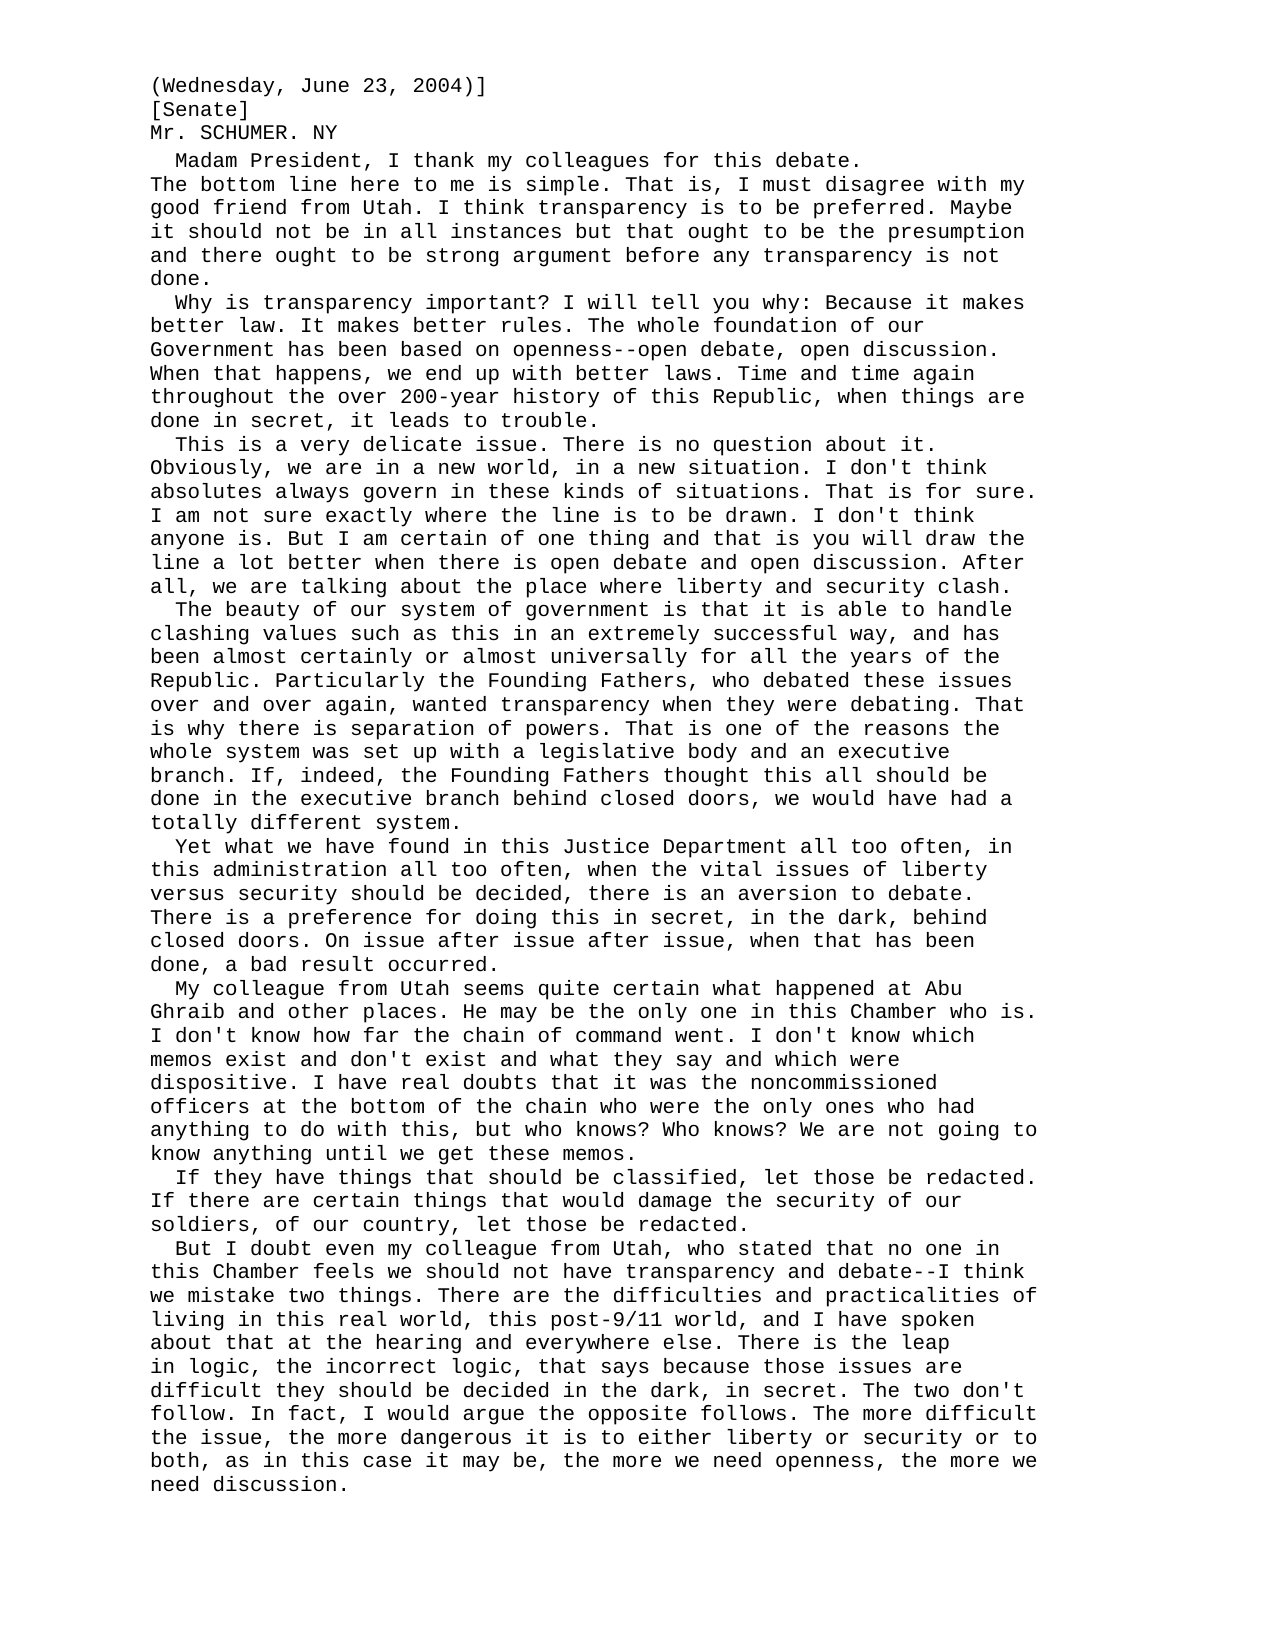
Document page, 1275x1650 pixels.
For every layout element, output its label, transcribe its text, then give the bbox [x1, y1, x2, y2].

text all, we are talking about the place where liberty and security clash. [150, 576, 1125, 599]
text anyone is. But I am certain of one thing and that is you will draw the [150, 528, 1125, 552]
text The bottom line here to me is simple. That is, I must disagree with my [150, 174, 1125, 197]
text I am not sure exactly where the line is to be drawn. I don't think [150, 505, 1125, 528]
text this Chamber feels we should not have transparency and debate--I think [150, 1261, 1125, 1285]
text dispositive. I have real doubts that it was the noncommissioned [150, 1072, 1125, 1096]
text But I doubt even my colleague from Utah, who stated that no one in [150, 1238, 1125, 1261]
text Republic. Particularly the Founding Fathers, who debated these issues [150, 670, 1125, 694]
text in logic, the incorrect logic, that says because those issues are [150, 1356, 1125, 1379]
text closed doors. On issue after issue after issue, when that has been [150, 930, 1125, 954]
text This is a very delicate issue. There is no question about it. [150, 434, 1125, 457]
text done. [150, 268, 1125, 292]
text better law. It makes better rules. The whole foundation of our [150, 316, 1125, 339]
text done in the executive branch behind closed doors, we would have had a [150, 788, 1125, 812]
text anything to do with this, but who knows? Who knows? We are not going to [150, 1119, 1125, 1143]
text done in secret, it leads to trouble. [150, 410, 1125, 434]
text branch. If, indeed, the Founding Fathers thought this all should be [150, 765, 1125, 788]
text know anything until we get these memos. [150, 1143, 1125, 1167]
text totally different system. [150, 812, 1125, 836]
text versus security should be decided, there is an aversion to debate. [150, 883, 1125, 907]
text good friend from Utah. I think transparency is to be preferred. Maybe [150, 197, 1125, 221]
text If they have things that should be classified, let those be redacted. [150, 1167, 1125, 1190]
text this administration all too often, when the vital issues of liberty [150, 859, 1125, 883]
text we mistake two things. There are the difficulties and practicalities of [150, 1285, 1125, 1309]
text officers at the bottom of the chain who were the only ones who had [150, 1096, 1125, 1119]
text If there are certain things that would damage the security of our [150, 1190, 1125, 1214]
text the issue, the more dangerous it is to either liberty or security or to [150, 1427, 1125, 1451]
text memos exist and don't exist and what they say and which were [150, 1048, 1125, 1072]
text line a lot better when there is open debate and open discussion. After [150, 552, 1125, 576]
text follow. In fact, I would argue the opposite follows. The more difficult [150, 1403, 1125, 1427]
text When that happens, we end up with better laws. Time and time again [150, 363, 1125, 386]
text whole system was set up with a legislative body and an executive [150, 741, 1125, 765]
text clashing values such as this in an extremely successful way, and has [150, 623, 1125, 647]
text living in this real world, this post-9/11 world, and I have spoken [150, 1309, 1125, 1332]
text Government has been based on openness--open debate, open discussion. [150, 339, 1125, 363]
text done, a bad result occurred. [150, 954, 1125, 978]
text Why is transparency important? I will tell you why: Because it makes [150, 292, 1125, 316]
text Madam President, I thank my colleagues for this debate. [150, 150, 1125, 174]
text been almost certainly or almost universally for all the years of the [150, 647, 1125, 670]
text throughout the over 200-year history of this Republic, when things are [150, 386, 1125, 410]
text There is a preference for doing this in secret, in the dark, behind [150, 907, 1125, 930]
text My colleague from Utah seems quite certain what happened at Abu [150, 978, 1125, 1001]
text Obviously, we are in a new world, in a new situation. I don't think [150, 457, 1125, 481]
text need discussion. [150, 1474, 1125, 1498]
text soldiers, of our country, let those be redacted. [150, 1214, 1125, 1238]
text Ghraib and other places. He may be the only one in this Chamber who is. [150, 1001, 1125, 1025]
text Yet what we have found in this Justice Department all too often, in [150, 836, 1125, 859]
text both, as in this case it may be, the more we need openness, the more we [150, 1451, 1125, 1474]
text difficult they should be decided in the dark, in secret. The two don't [150, 1379, 1125, 1403]
text it should not be in all instances but that ought to be the presumption [150, 221, 1125, 244]
text and there ought to be strong argument before any transparency is not [150, 244, 1125, 268]
text I don't know how far the chain of command went. I don't know which [150, 1025, 1125, 1048]
text is why there is separation of powers. That is one of the reasons the [150, 717, 1125, 741]
text The beauty of our system of government is that it is able to handle [150, 599, 1125, 623]
text absolutes always govern in these kinds of situations. That is for sure. [150, 481, 1125, 505]
text over and over again, wanted transparency when they were debating. That [150, 694, 1125, 717]
text about that at the hearing and everywhere else. There is the leap [150, 1332, 1125, 1356]
